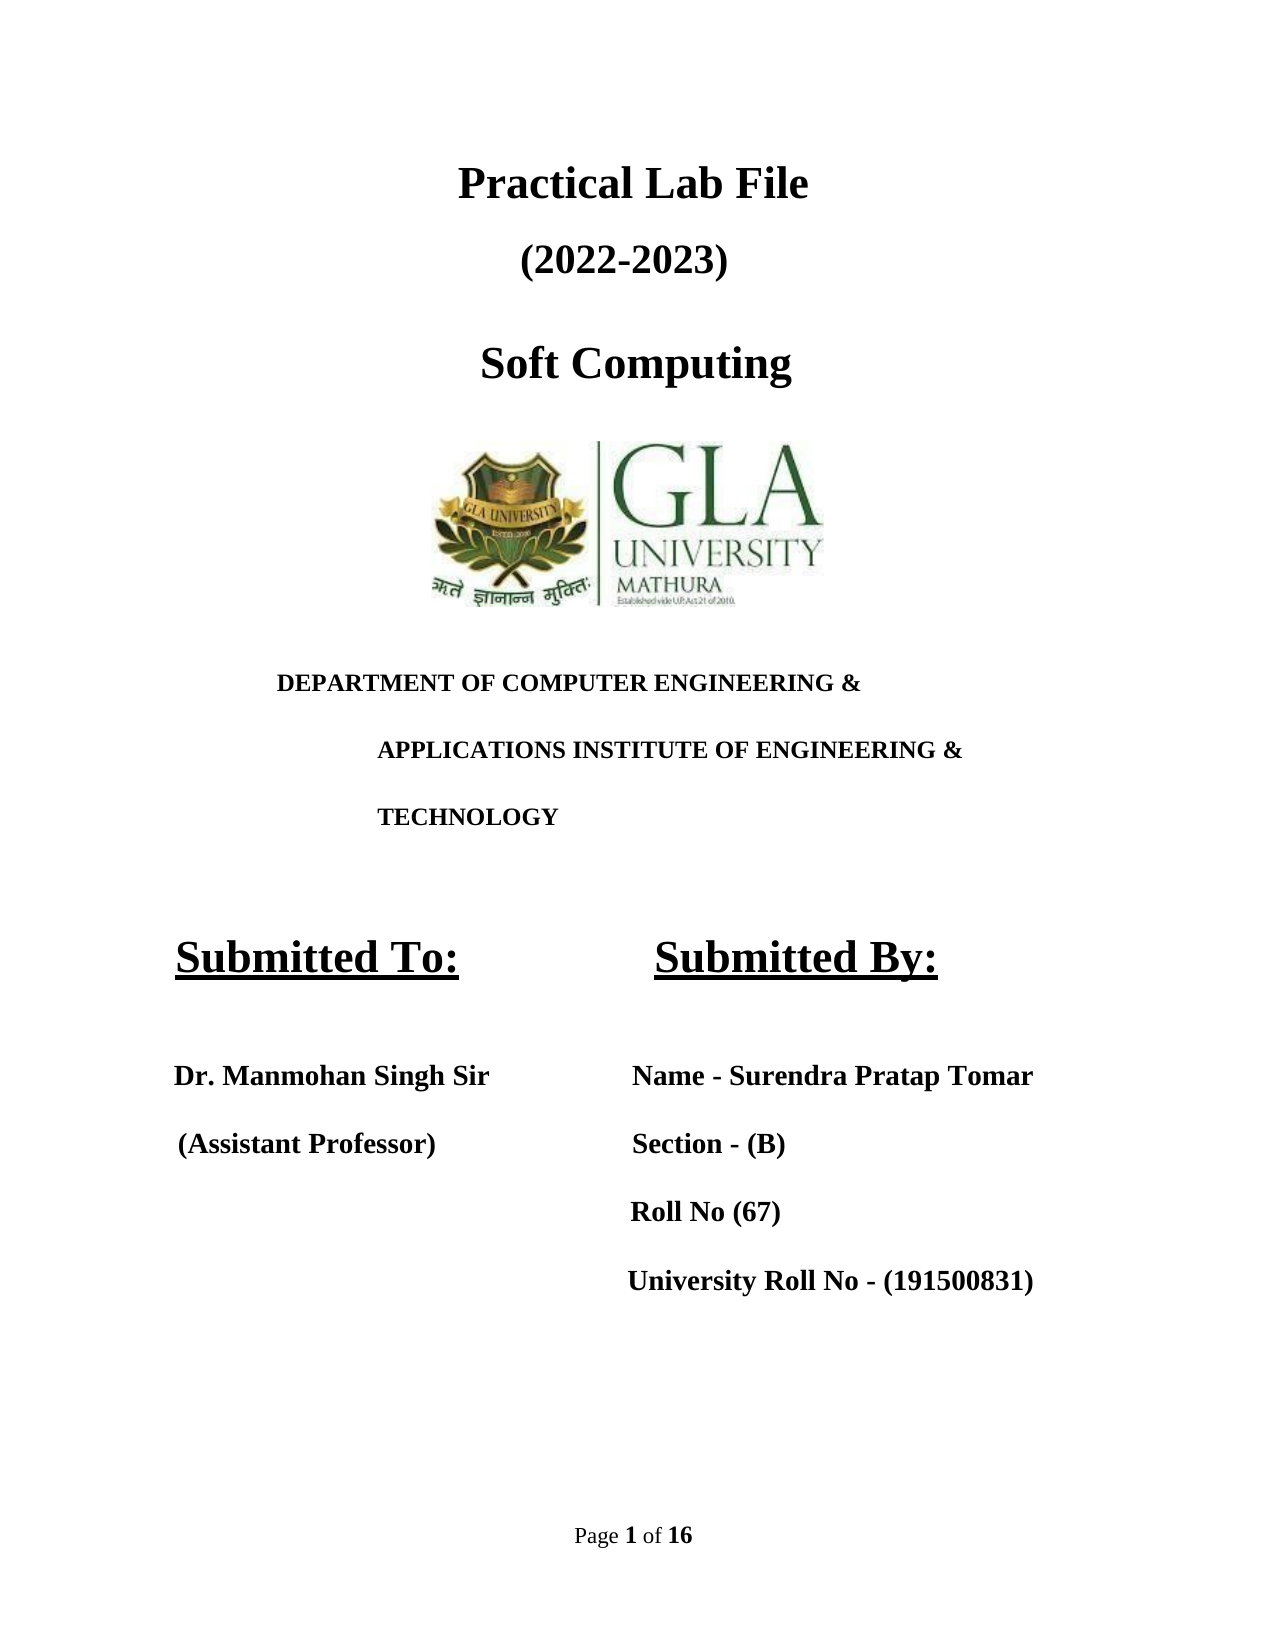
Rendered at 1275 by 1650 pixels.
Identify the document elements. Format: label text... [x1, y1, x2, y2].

text Roll No (67) [630, 1194, 1194, 1228]
picture [431, 441, 824, 607]
text Dr. Manmohan Singh Sir Name - Surendra Pratap Tomar (Assistant Professor) Section - (B) [173, 1058, 1034, 1160]
text Submitted To: Submitted By: [175, 929, 1194, 982]
text DEPARTMENT OF COMPUTER ENGINEERING & APPLICATIONS INSTITUTE OF ENGINEERING & TECHNOLOGY [277, 668, 1053, 831]
text Soft Computing [456, 335, 816, 388]
text Practical Lab File [456, 156, 811, 208]
text University Roll No - (191500831) [627, 1263, 1194, 1296]
text (2022-2023) [437, 235, 811, 283]
